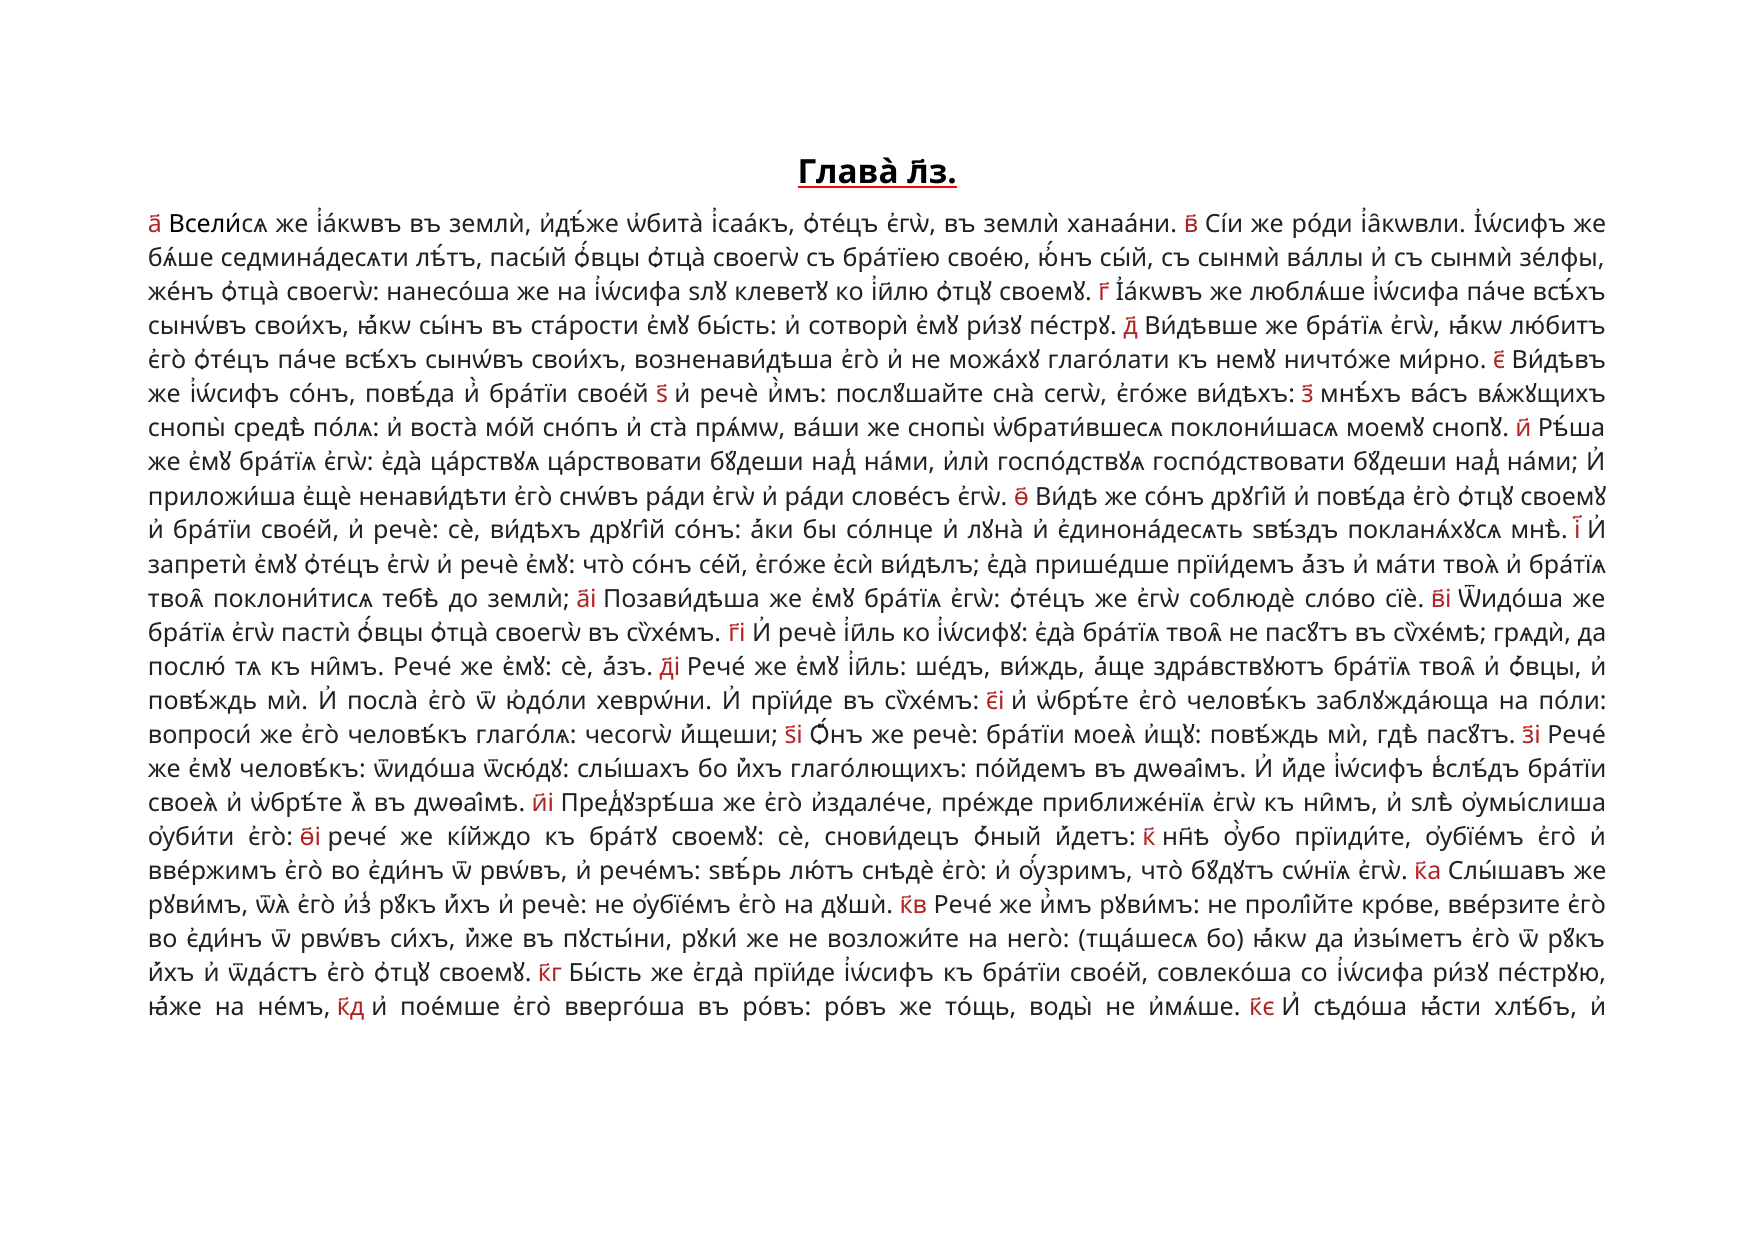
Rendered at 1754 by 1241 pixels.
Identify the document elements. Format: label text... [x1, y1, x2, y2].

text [148, 206, 1606, 1023]
subtitle Глава̀ л҃з. [148, 148, 1606, 193]
